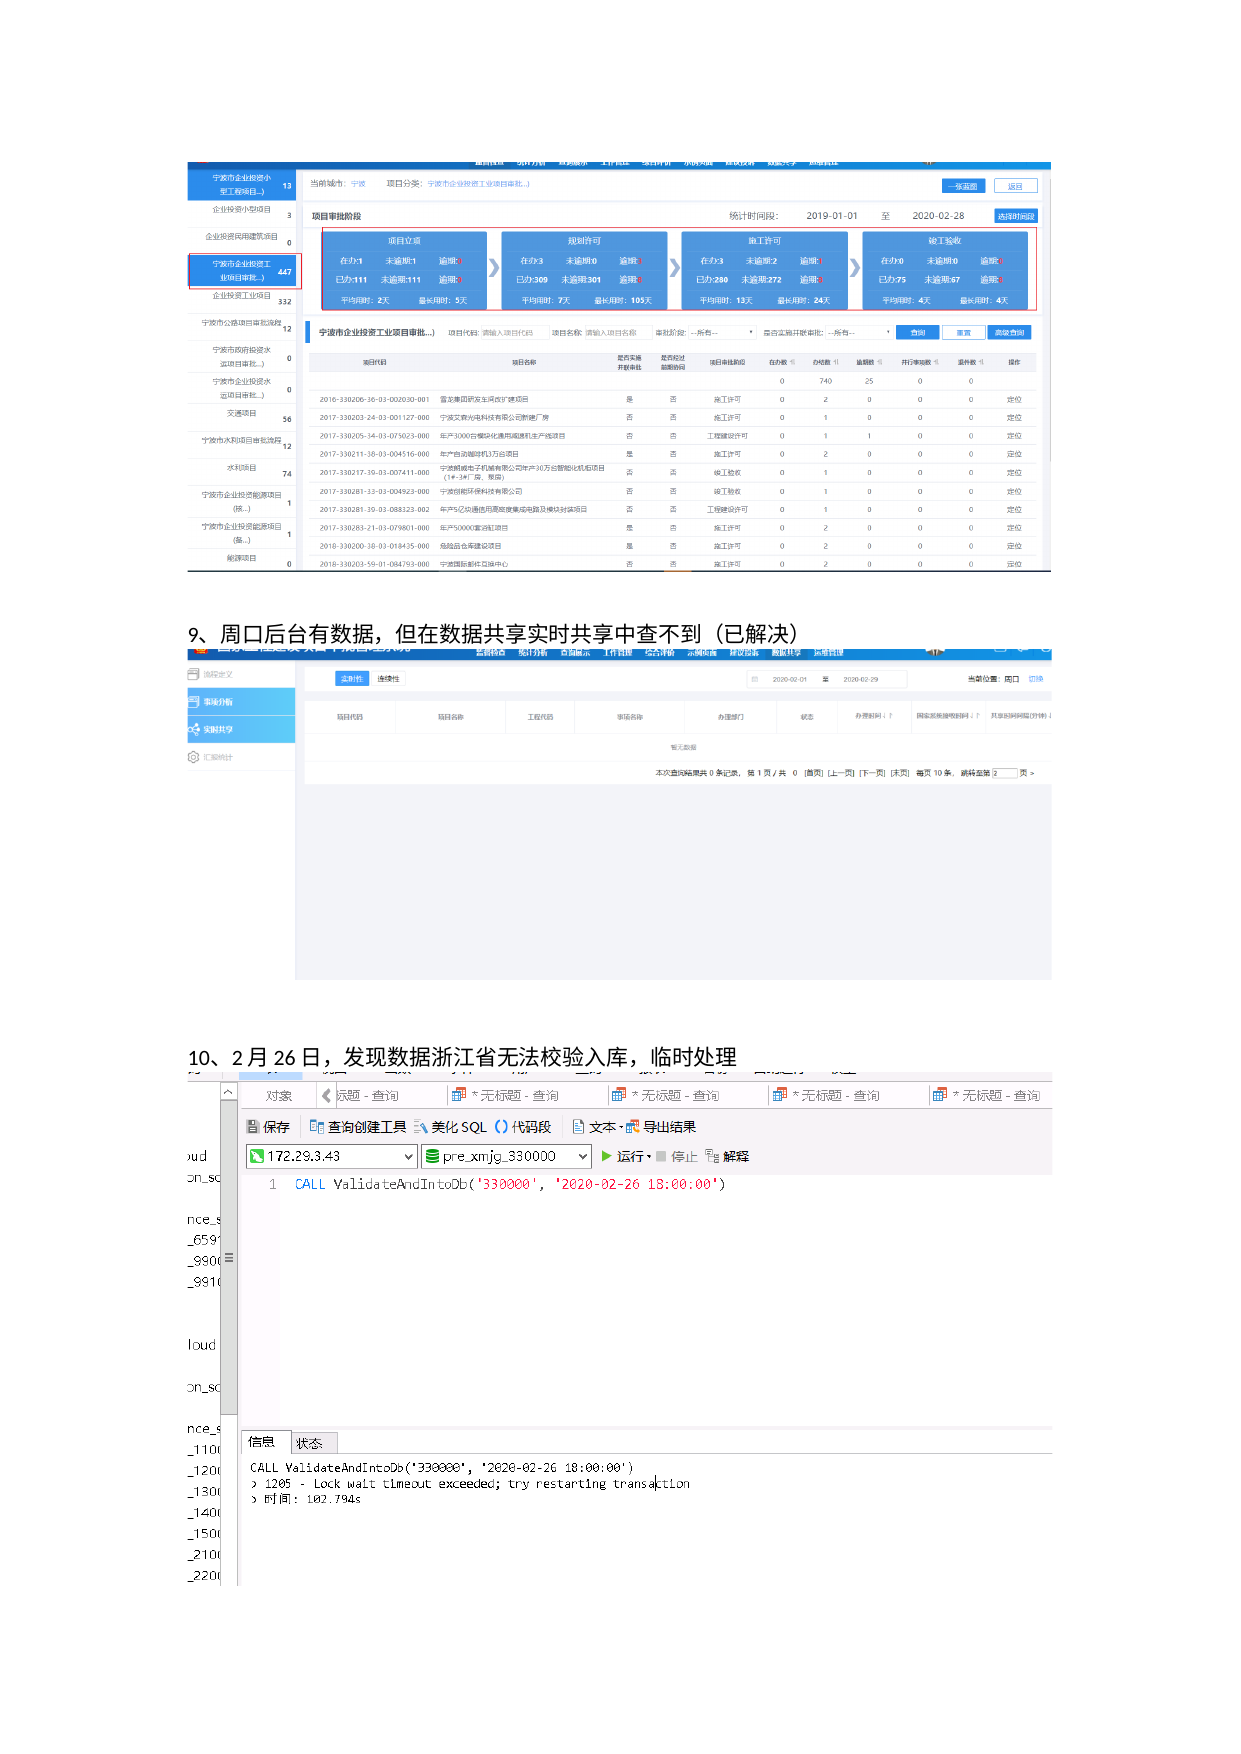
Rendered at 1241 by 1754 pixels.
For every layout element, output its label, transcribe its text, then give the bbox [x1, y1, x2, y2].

picture [187, 649, 1052, 980]
picture [187, 162, 1051, 572]
text 9、周口后台有数据，但在数据共享实时共享中查不到（已解决） [187, 617, 1053, 649]
text 10、2月26日，发现数据浙江省无法校验入库，临时处理 [187, 1039, 1053, 1072]
picture [187, 1072, 1053, 1586]
